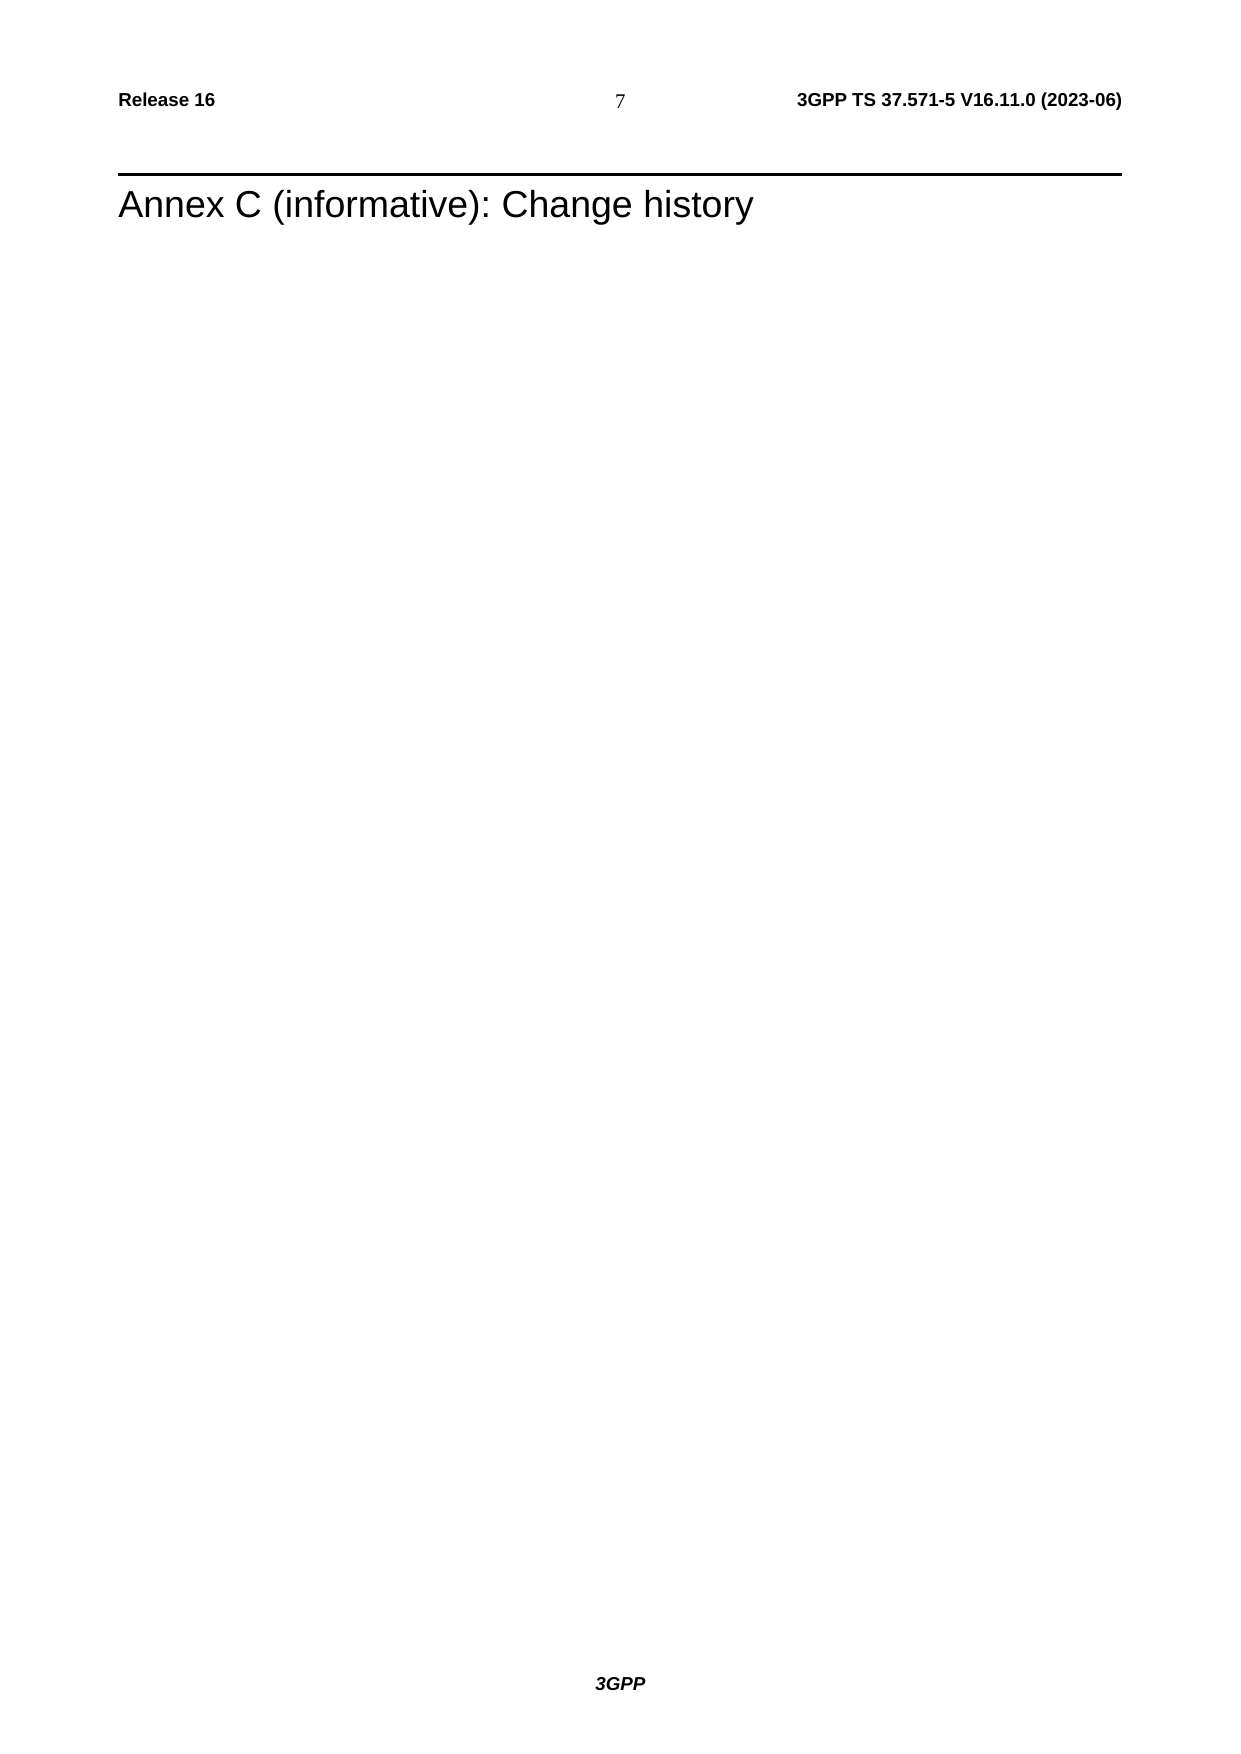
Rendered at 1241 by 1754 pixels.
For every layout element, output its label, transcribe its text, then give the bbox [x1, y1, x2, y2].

subtitle Annex C (informative): Change history [118, 176, 1122, 225]
